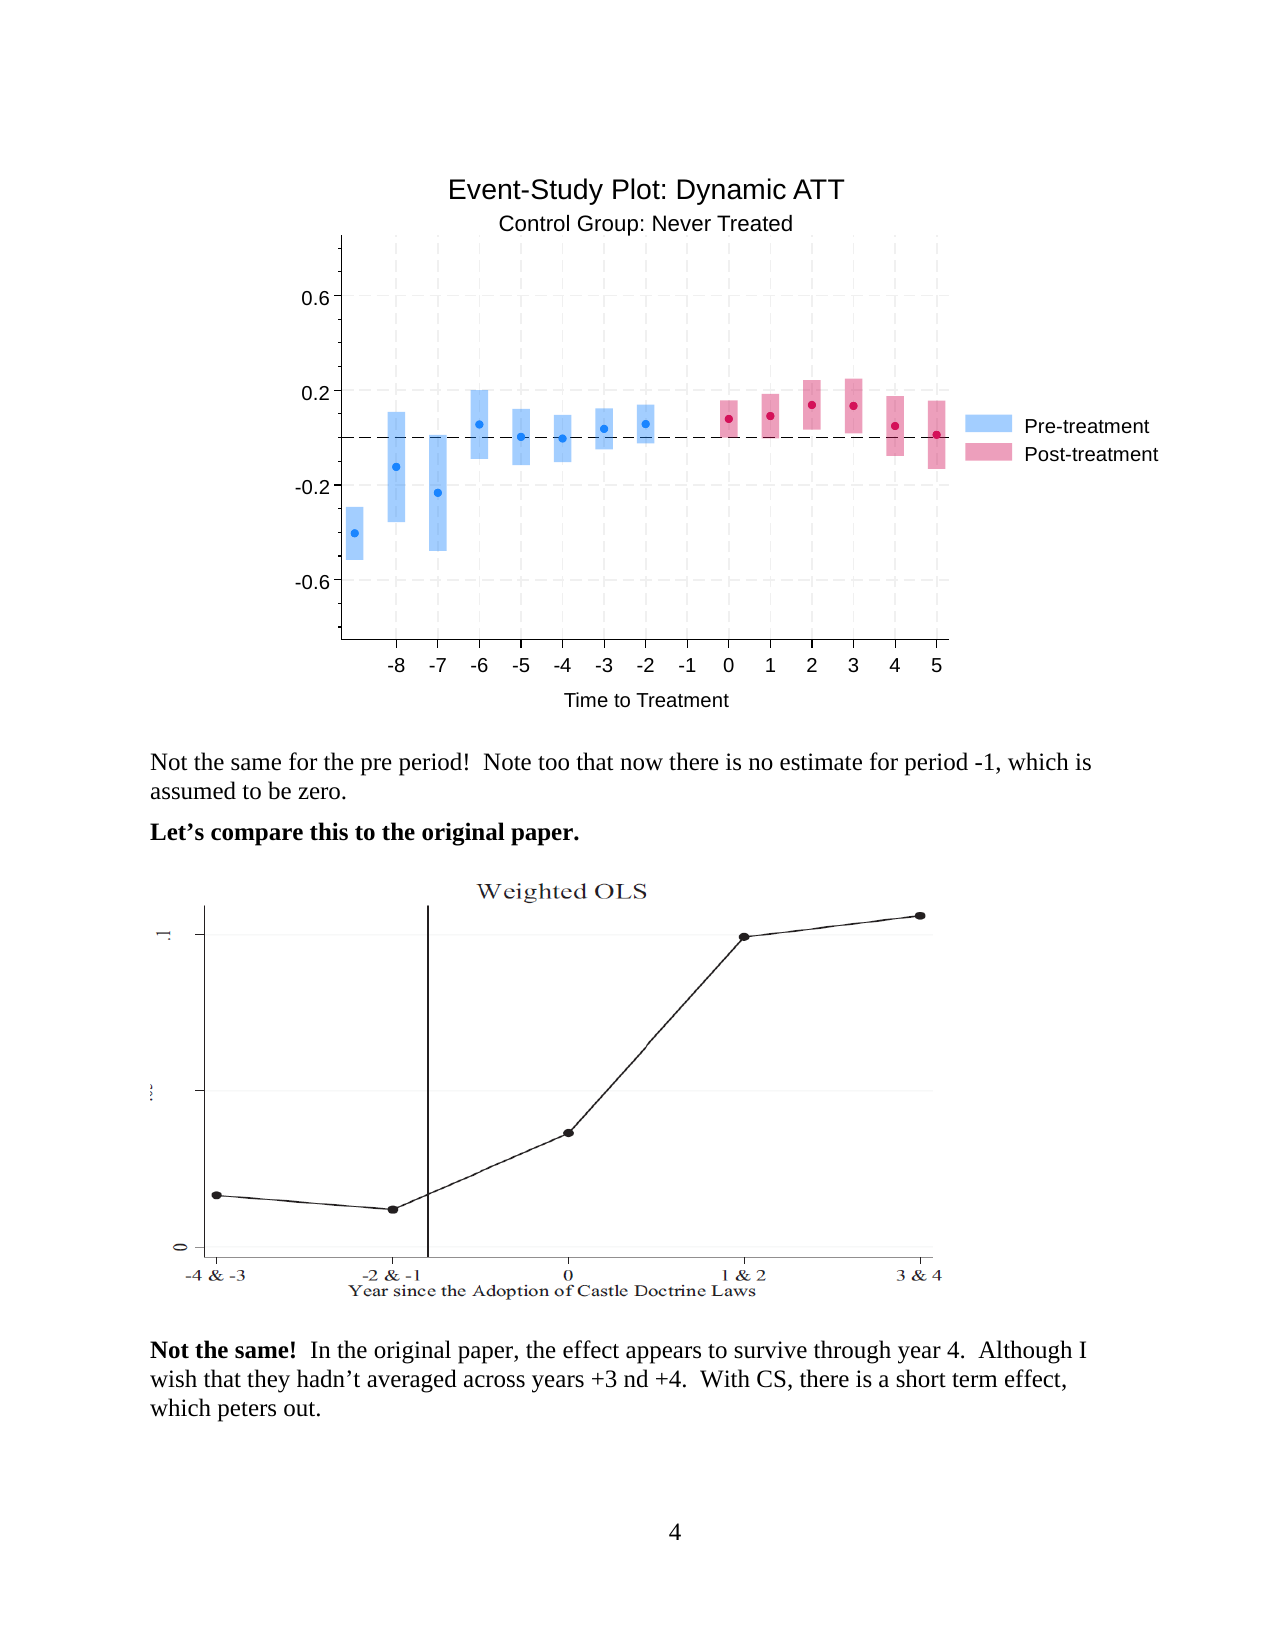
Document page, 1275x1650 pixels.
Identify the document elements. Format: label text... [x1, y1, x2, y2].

text Not the same for the pre period! Note too that now there is no estimate for period -1, which is assumed to be zero. [150, 747, 1125, 805]
text Let’s compare this to the original paper. [150, 817, 1125, 846]
text Not the same! In the original paper, the effect appears to survive through year 4. Although I wish that they hadn’t averaged across years +3 nd +4. With CS, there is a short term effect, which peters out. [150, 1336, 1125, 1422]
